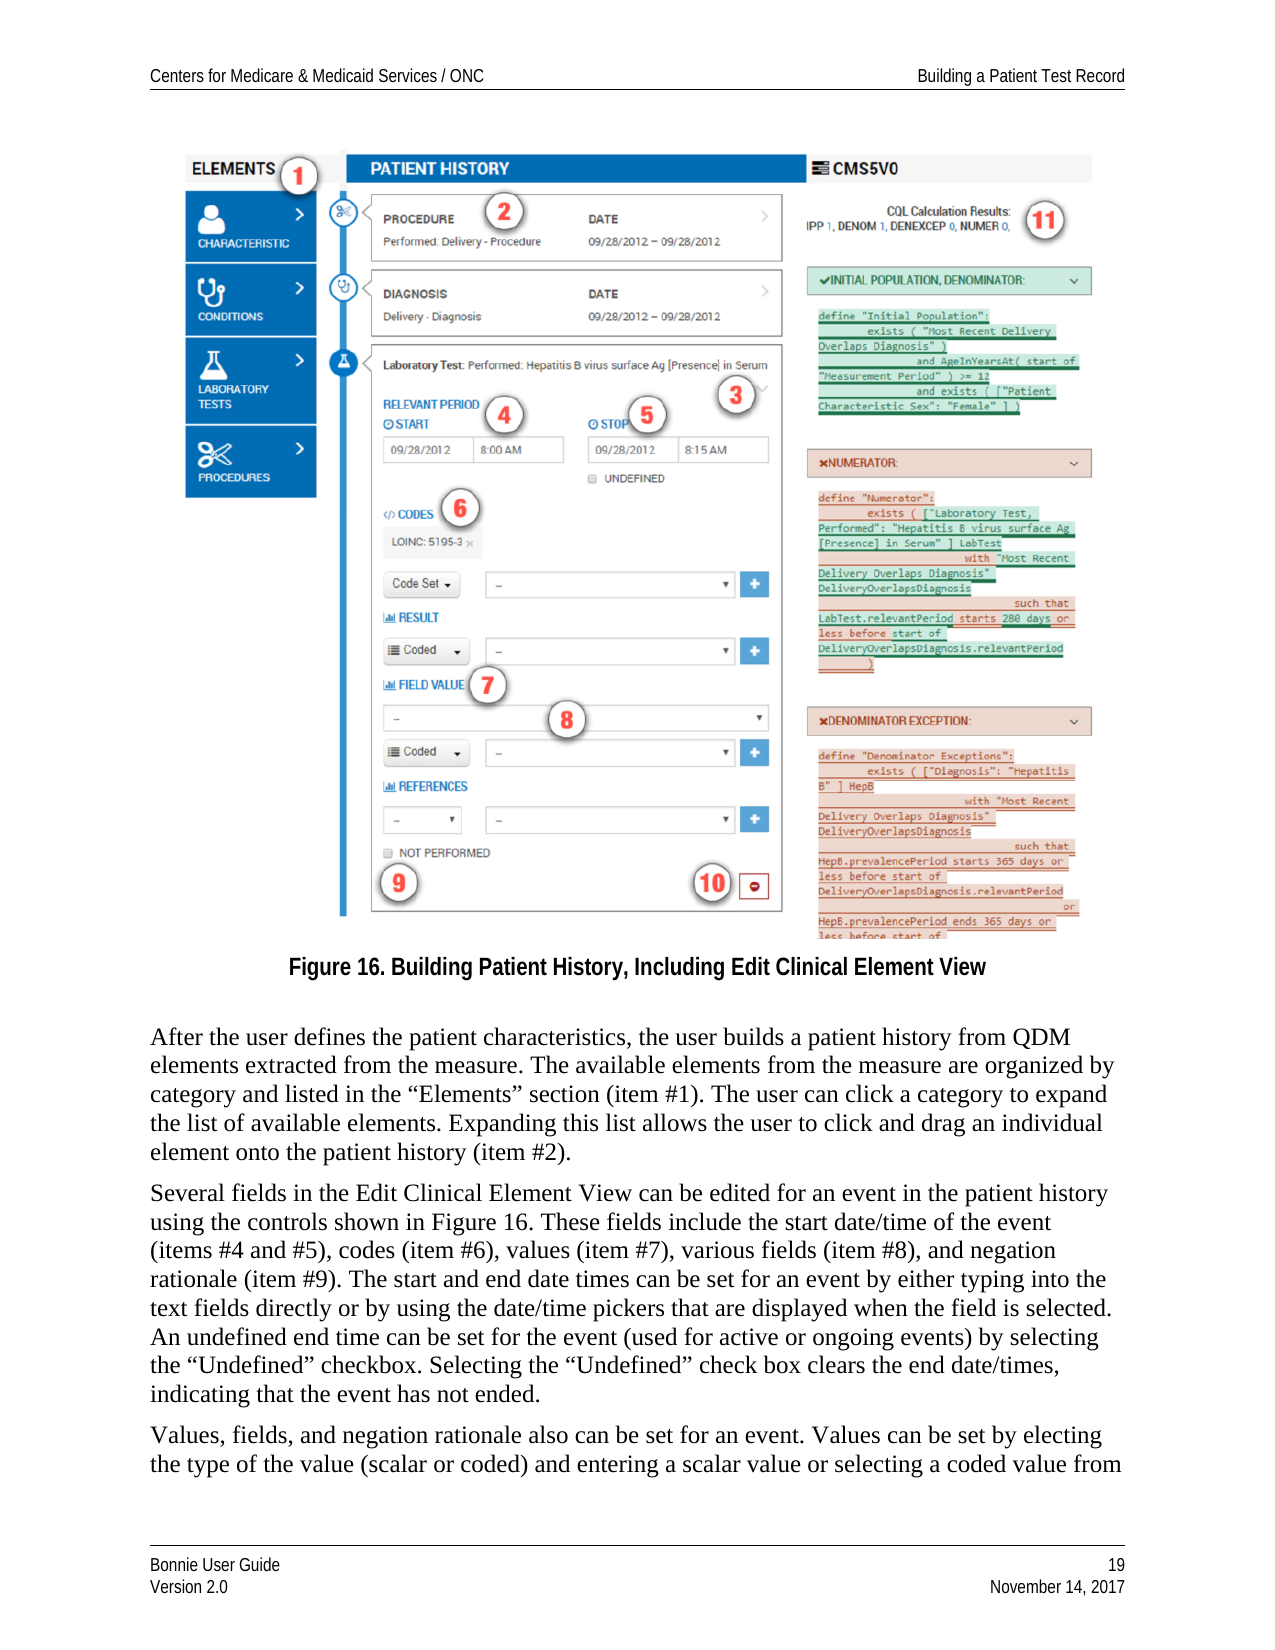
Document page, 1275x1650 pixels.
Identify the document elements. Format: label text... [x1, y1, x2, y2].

text After the user defines the patient characteristics, the user builds a patient history from QDM elements extracted from the measure. The available elements from the measure are organized by category and listed in the “Elements” section (item #1). The user can click a category to expand the list of available elements. Expanding this list allows the user to click and drag an individual element onto the patient history (item #2). [150, 1022, 1125, 1166]
picture [182, 150, 1098, 939]
